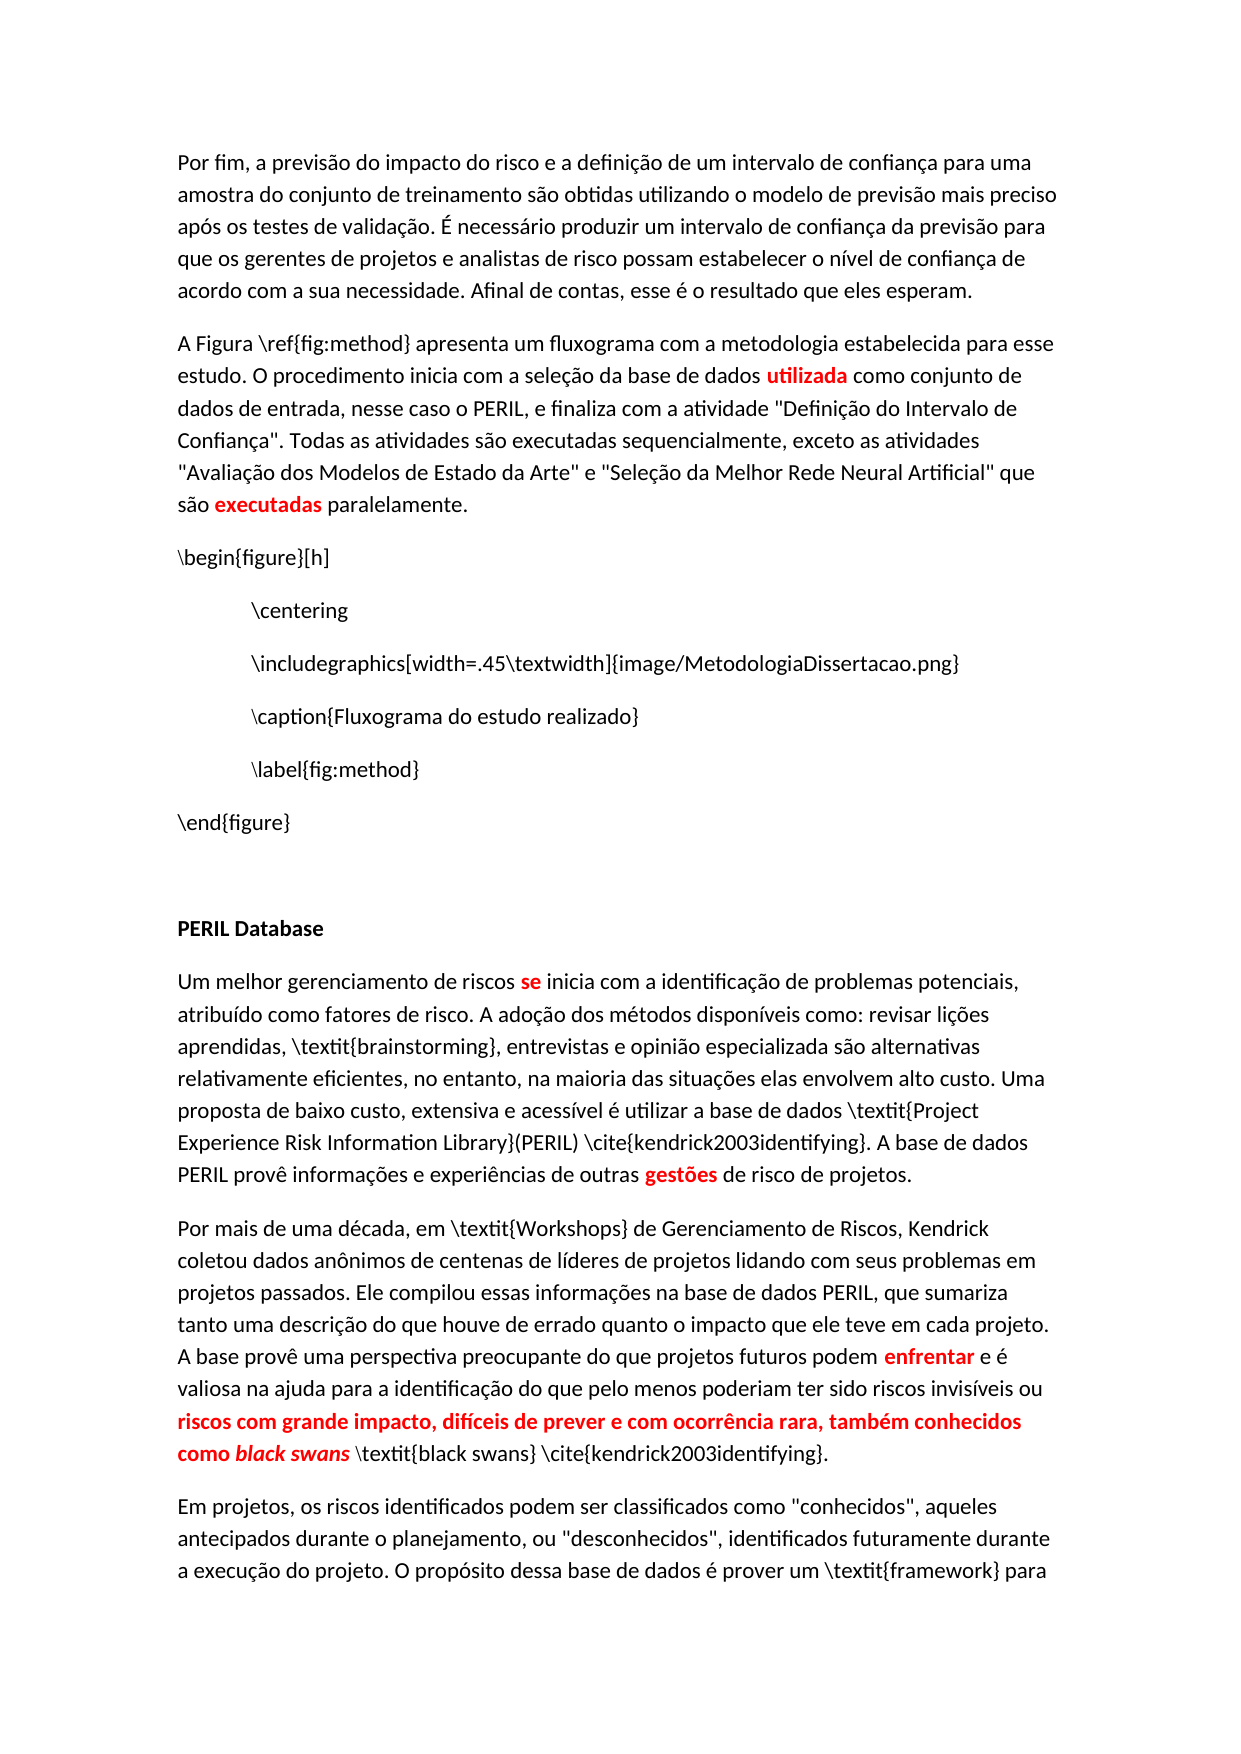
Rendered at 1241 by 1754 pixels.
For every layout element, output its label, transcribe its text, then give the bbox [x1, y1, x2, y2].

text \caption{Fluxograma do estudo realizado} [177, 702, 1063, 730]
text \centering [177, 596, 1063, 624]
text Por mais de uma década, em \textit{Workshops} de Gerenciamento de Riscos, Kendrick coletou dados anônimos de centenas de líderes de projetos lidando com seus problemas em projetos passados. Ele compilou essas informações na base de dados PERIL, que sumariza tanto uma descrição do que houve de errado quanto o impacto que ele teve em cada projeto. A base provê uma perspectiva preocupante do que projetos futuros podem enfrentar e é valiosa na ajuda para a identificação do que pelo menos poderiam ter sido riscos invisíveis ou riscos com grande impacto, difíceis de prever e com ocorrência rara, também conhecidos como black swans \textit{black swans} \cite{kendrick2003identifying}. [177, 1214, 1063, 1467]
text PERIL Database [177, 914, 1063, 942]
text \begin{figure}[h] [177, 543, 1063, 571]
text \end{figure} [177, 808, 1063, 836]
text A Figura \ref{fig:method} apresenta um fluxograma com a metodologia estabelecida para esse estudo. O procedimento inicia com a seleção da base de dados utilizada como conjunto de dados de entrada, nesse caso o PERIL, e finaliza com a atividade "Definição do Intervalo de Confiança". Todas as atividades são executadas sequencialmente, exceto as atividades "Avaliação dos Modelos de Estado da Arte" e "Seleção da Melhor Rede Neural Artificial" que são executadas paralelamente. [177, 329, 1063, 518]
text \includegraphics[width=.45\textwidth]{image/MetodologiaDissertacao.png} [177, 649, 1063, 677]
text Um melhor gerenciamento de riscos se inicia com a identificação de problemas potenciais, atribuído como fatores de risco. A adoção dos métodos disponíveis como: revisar lições aprendidas, \textit{brainstorming}, entrevistas e opinião especializada são alternativas relativamente eficientes, no entanto, na maioria das situações elas envolvem alto custo. Uma proposta de baixo custo, extensiva e acessível é utilizar a base de dados \textit{Project Experience Risk Information Library}(PERIL) \cite{kendrick2003identifying}. A base de dados PERIL provê informações e experiências de outras gestões de risco de projetos. [177, 967, 1063, 1189]
text Por fim, a previsão do impacto do risco e a definição de um intervalo de confiança para uma amostra do conjunto de treinamento são obtidas utilizando o modelo de previsão mais preciso após os testes de validação. É necessário produzir um intervalo de confiança da previsão para que os gerentes de projetos e analistas de risco possam estabelecer o nível de confiança de acordo com a sua necessidade. Afinal de contas, esse é o resultado que eles esperam. [177, 148, 1063, 304]
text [177, 1492, 1063, 1584]
text \label{fig:method} [177, 755, 1063, 783]
